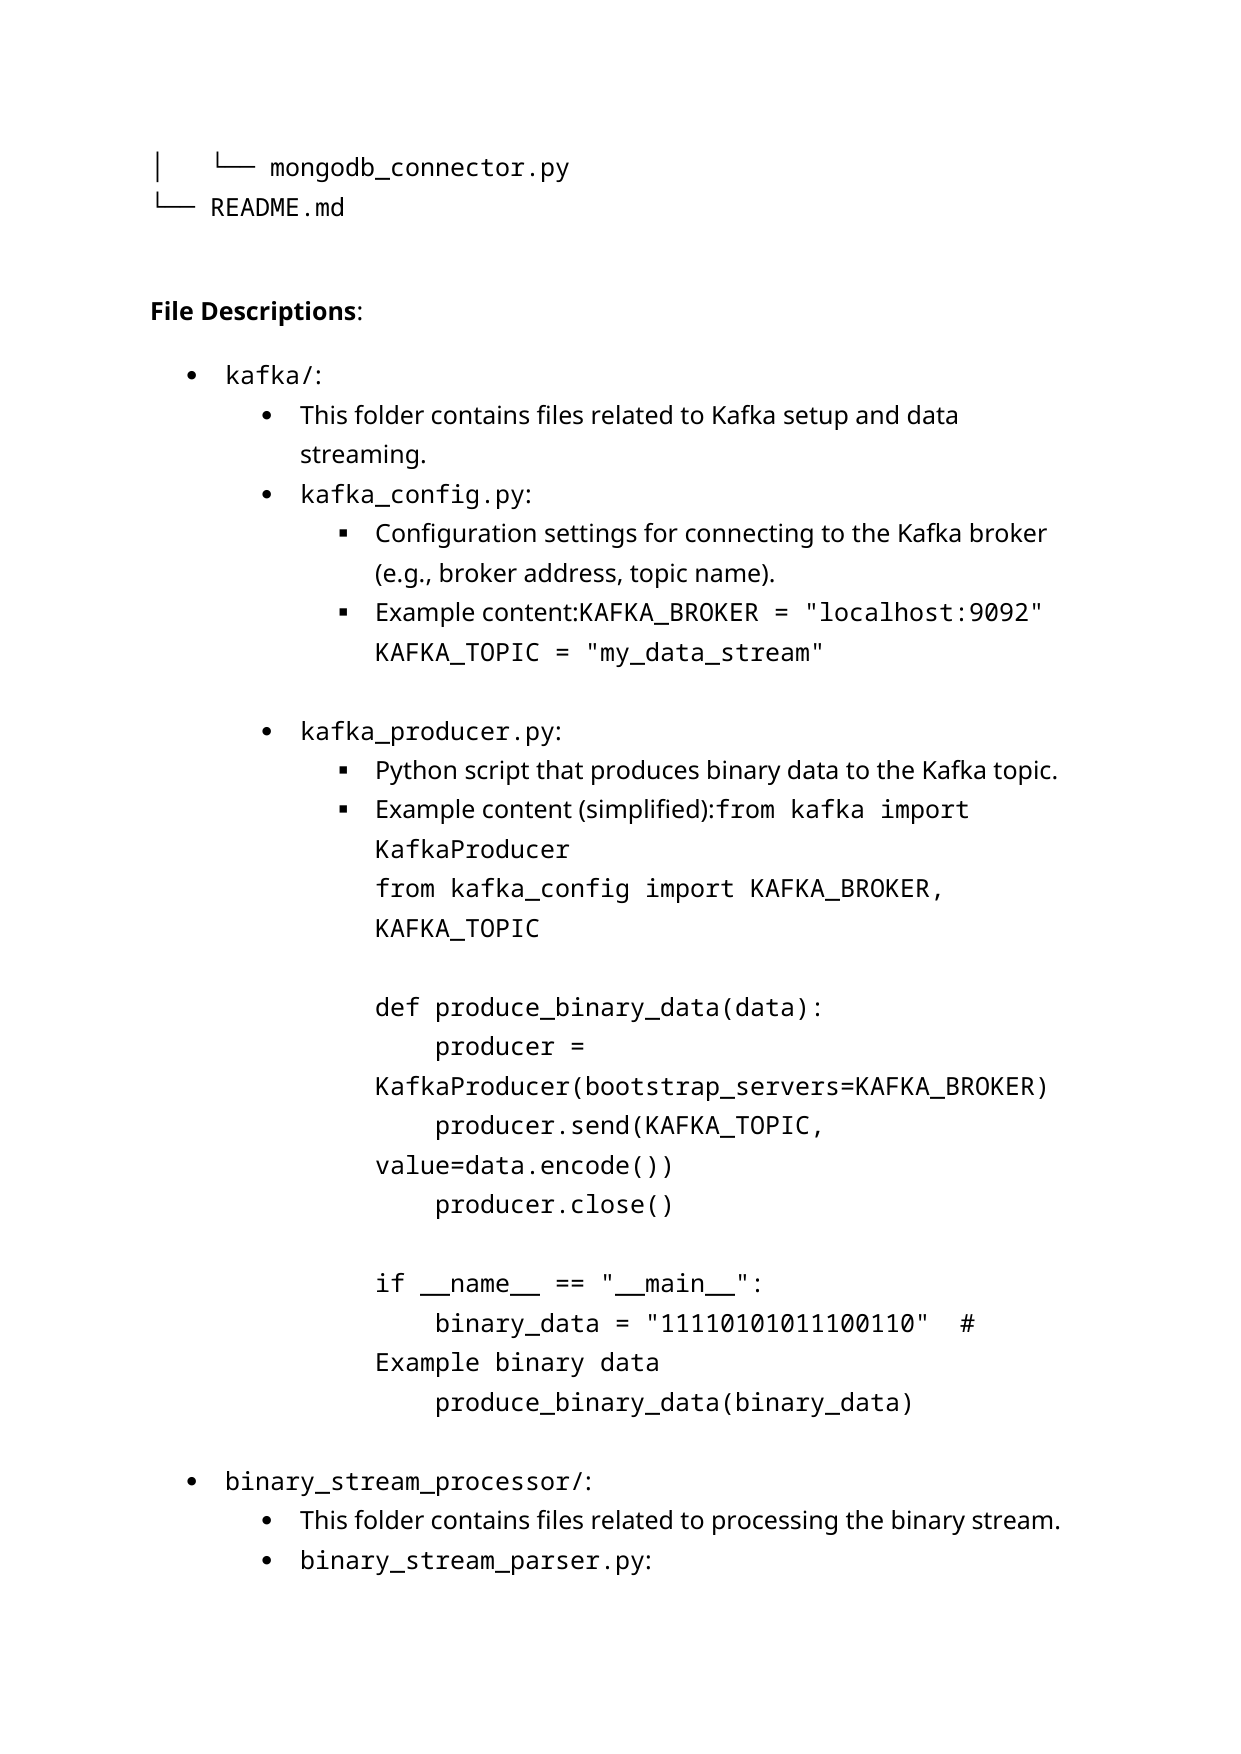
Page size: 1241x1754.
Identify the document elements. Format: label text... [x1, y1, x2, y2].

text File Descriptions: [150, 293, 1090, 327]
list kafka_producer.py: [262, 713, 1090, 747]
list kafka_config.py: [262, 476, 1090, 510]
list Configuration settings for connecting to the Kafka broker (e.g., broker address, topic name). [337, 516, 1090, 589]
list binary_stream_parser.py: [262, 1542, 1090, 1576]
list This folder contains files related to processing the binary stream. [262, 1503, 1090, 1537]
list Example content:KAFKA_BROKER = "localhost:9092" KAFKA_TOPIC = "my_data_stream" [337, 595, 1090, 708]
list kafka/: [187, 358, 1090, 392]
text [150, 150, 1090, 263]
list Python script that produces binary data to the Kafka topic. [337, 753, 1090, 787]
list This folder contains files related to Kafka setup and data streaming. [262, 397, 1090, 471]
list Example content (simplified):from kafka import KafkaProducer from kafka_config import KAFKA_BROKER, KAFKA_TOPIC def produce_binary_data(data): producer = KafkaProducer(bootstrap_servers=KAFKA_BROKER) producer.send(KAFKA_TOPIC, value=data.encode()) producer.close() if __name__ == "__main__": binary_data = "11110101011100110" # Example binary data produce_binary_data(binary_data) [337, 792, 1090, 1458]
list binary_stream_processor/: [187, 1463, 1090, 1497]
